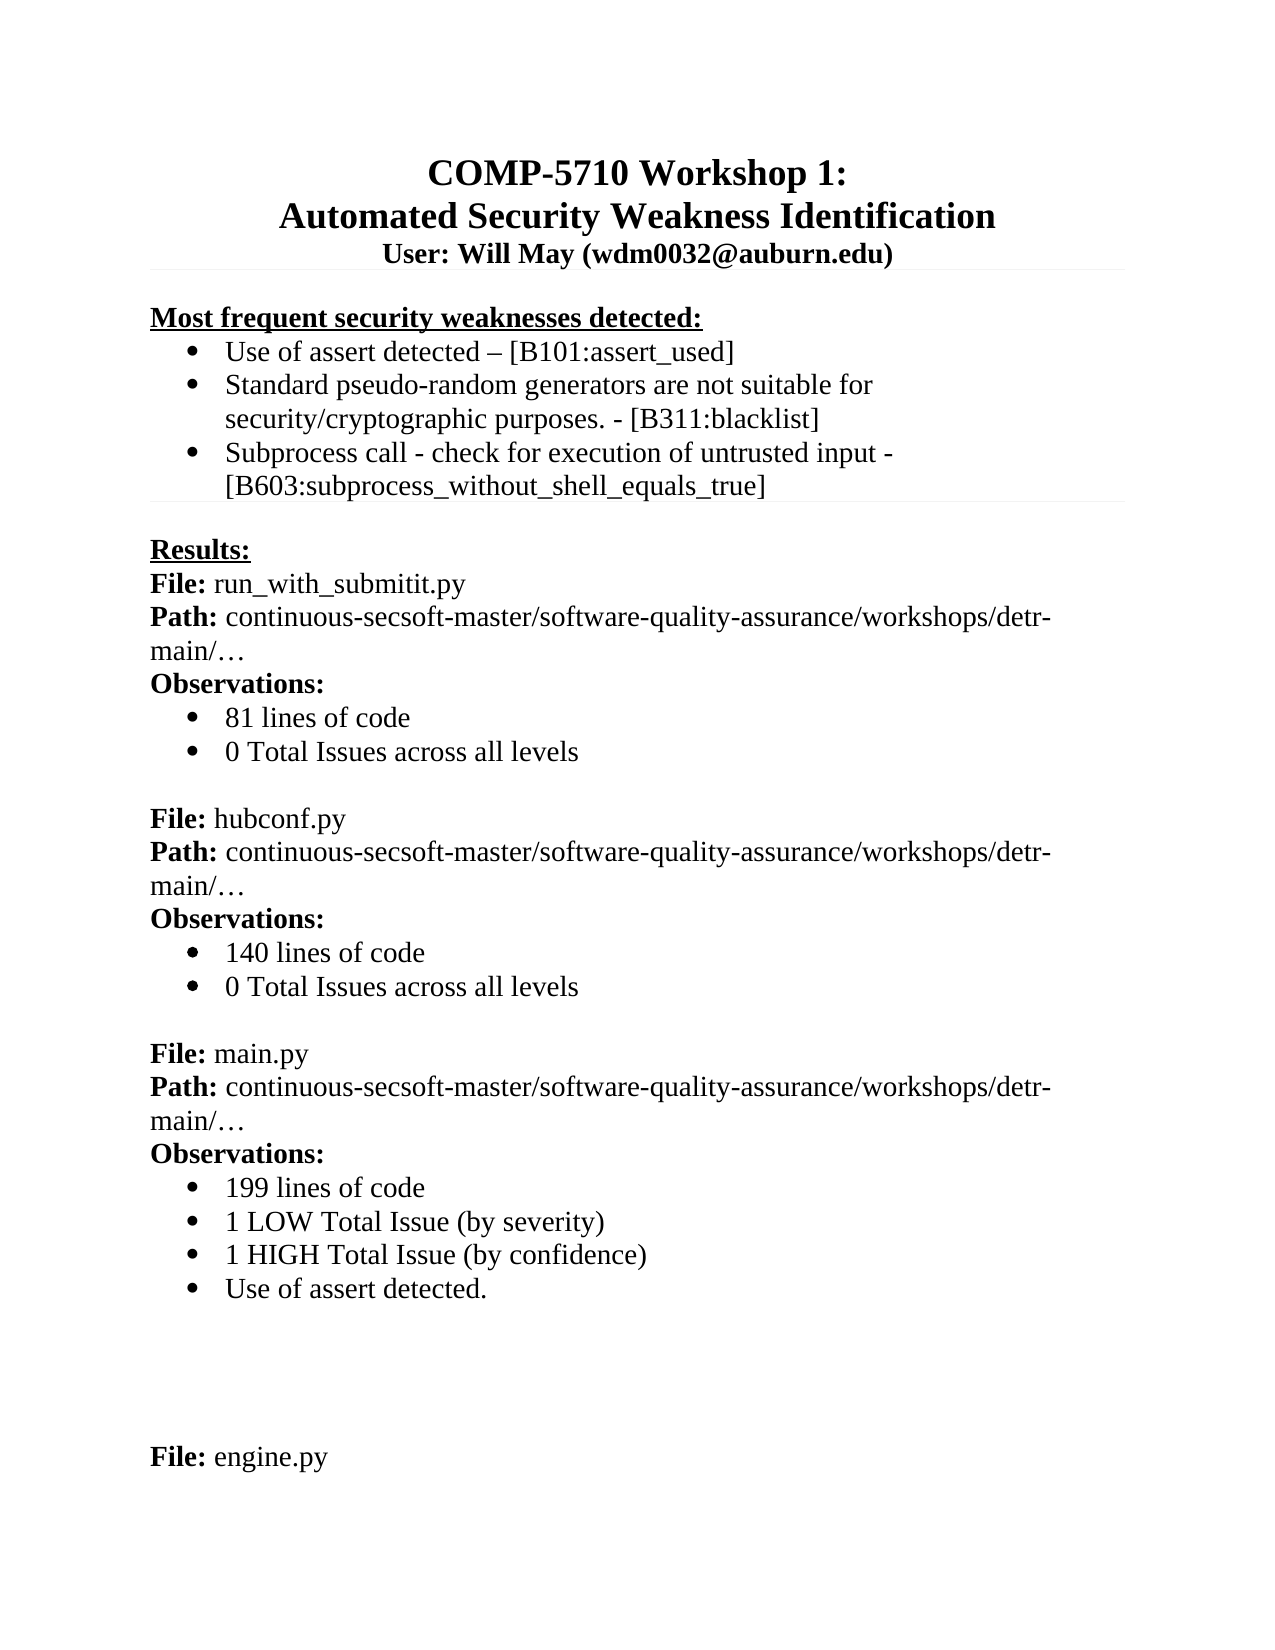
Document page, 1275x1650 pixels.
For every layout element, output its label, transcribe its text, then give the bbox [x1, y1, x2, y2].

text COMP-5710 Workshop 1: [150, 150, 1125, 193]
text User: Will May (wdm0032@auburn.edu) [150, 236, 1125, 269]
list 81 lines of code [187, 700, 1125, 734]
list Subprocess call - check for execution of untrusted input - [B603:subprocess_without_shell_equals_true] [187, 435, 1125, 501]
text Results: [150, 532, 1125, 566]
list 199 lines of code [187, 1170, 1125, 1204]
text Most frequent security weaknesses detected: [150, 300, 1125, 334]
text File: run_with_submitit.py [150, 566, 1125, 599]
text Automated Security Weakness Identification [150, 193, 1125, 236]
text Path: continuous-secsoft-master/software-quality-assurance/workshops/detr-main/… [150, 1069, 1125, 1137]
text Path: continuous-secsoft-master/software-quality-assurance/workshops/detr-main/… [150, 834, 1125, 902]
list 1 LOW Total Issue (by severity) [187, 1204, 1125, 1237]
text File: engine.py [150, 1439, 1125, 1472]
text File: main.py [150, 1036, 1125, 1069]
list 1 HIGH Total Issue (by confidence) [187, 1237, 1125, 1271]
text Observations: [150, 667, 1125, 700]
text Path: continuous-secsoft-master/software-quality-assurance/workshops/detr-main/… [150, 599, 1125, 667]
list Use of assert detected – [B101:assert_used] [187, 334, 1125, 367]
list Standard pseudo-random generators are not suitable for security/cryptographic purposes. - [B311:blacklist] [187, 367, 1125, 435]
text Observations: [150, 902, 1125, 935]
text File: hubconf.py [150, 801, 1125, 834]
list 0 Total Issues across all levels [187, 969, 1125, 1002]
list Use of assert detected. [187, 1271, 1125, 1305]
text Observations: [150, 1137, 1125, 1170]
list 0 Total Issues across all levels [187, 734, 1125, 767]
list 140 lines of code [187, 935, 1125, 969]
